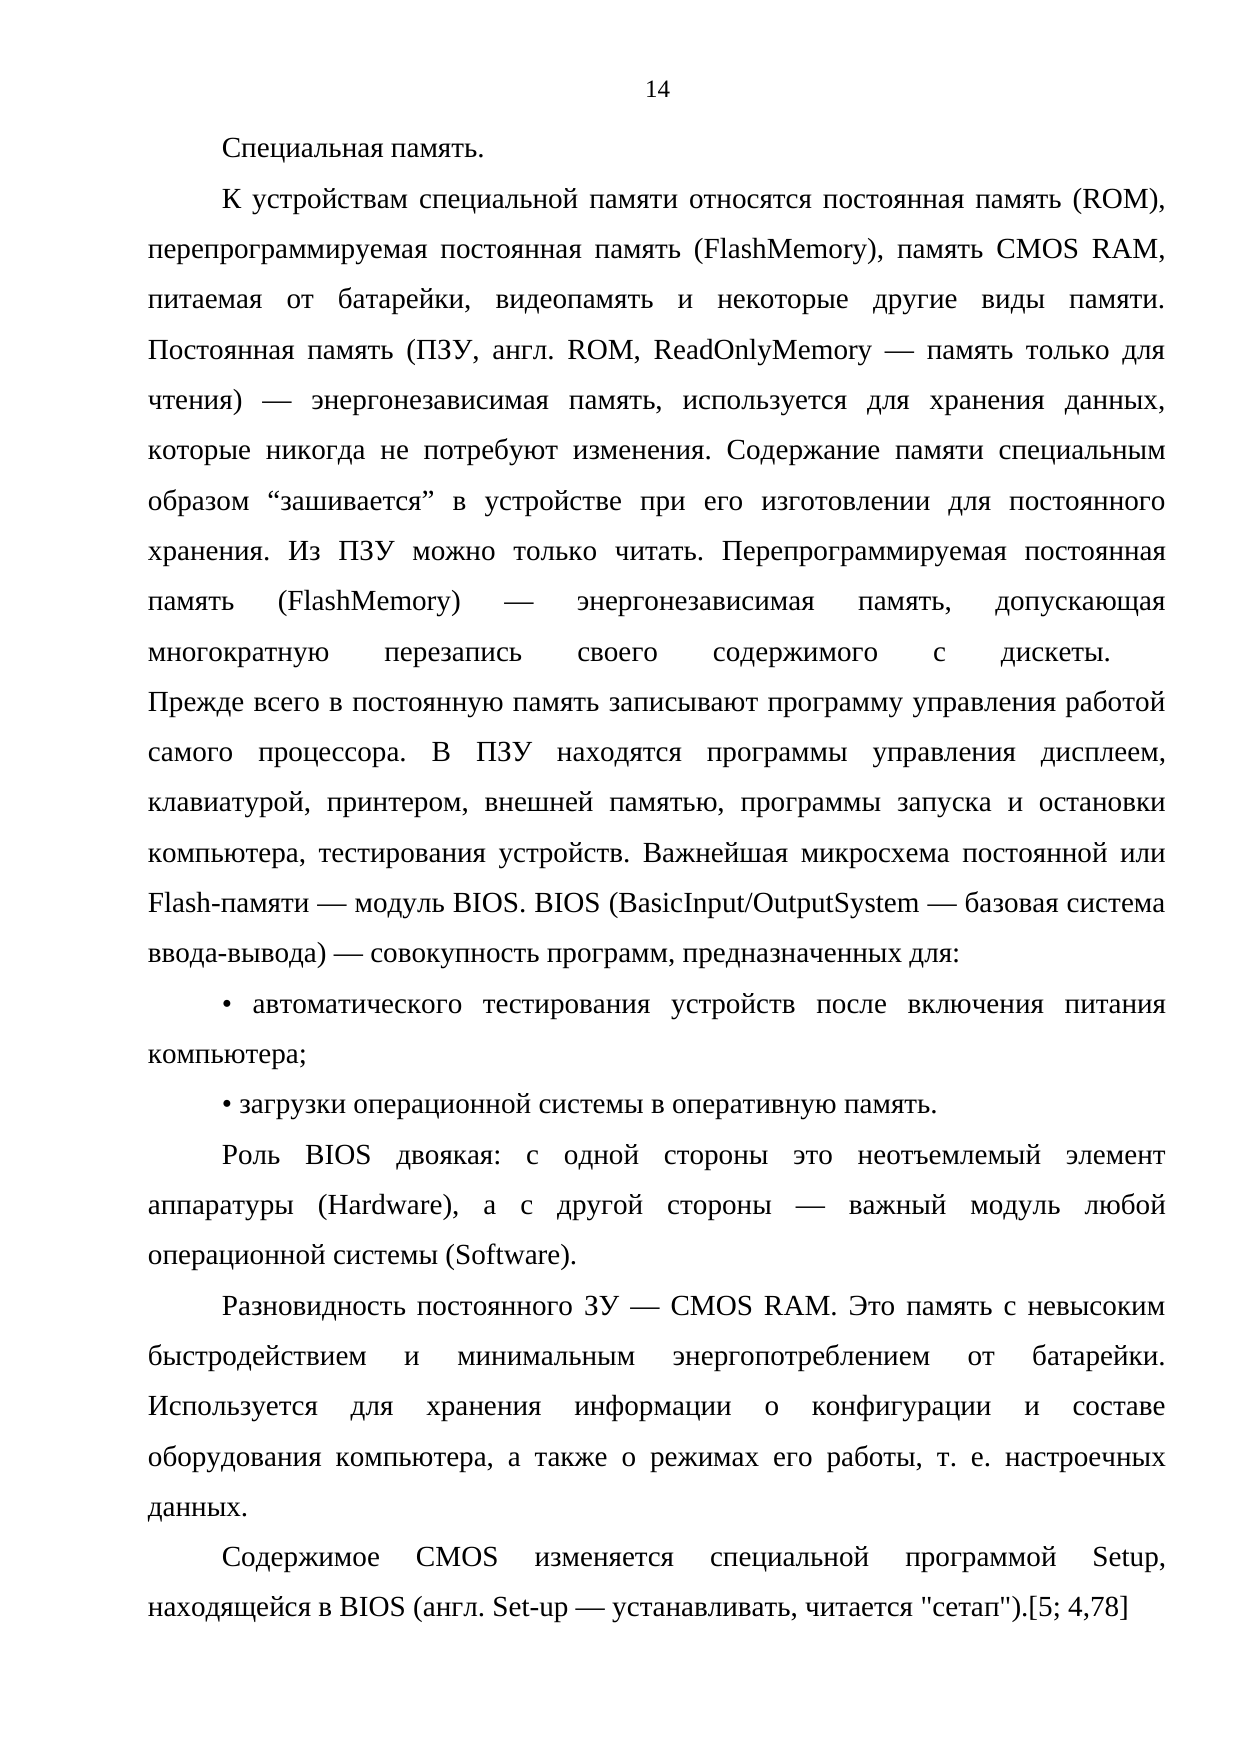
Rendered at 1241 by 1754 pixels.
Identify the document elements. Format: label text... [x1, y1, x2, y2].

text К устройствам специальной памяти относятся постоянная память (ROM), перепрограммируемая постоянная память (FlashMemory), память CMOS RAM, питаемая от батарейки, видеопамять и некоторые другие виды памяти. Постоянная память (ПЗУ, англ. ROM, ReadOnlyMemory — память только для чтения) — энергонезависимая память, используется для хранения данных, которые никогда не потребуют изменения. Содержание памяти специальным образом “зашивается” в устройстве при его изготовлении для постоянного хранения. Из ПЗУ можно только читать. Перепрограммируемая постоянная память (FlashMemory) — энергонезависимая память, допускающая многократную перезапись своего содержимого с дискеты. Прежде всего в постоянную память записывают программу управления работой самого процессора. В ПЗУ находятся программы управления дисплеем, клавиатурой, принтером, внешней памятью, программы запуска и остановки компьютера, тестирования устройств. Важнейшая микросхема постоянной или Flash-памяти — модуль BIOS. BIOS (BasicInput/OutputSystem — базовая система ввода-вывода) — совокупность программ, предназначенных для: [148, 181, 1167, 969]
text Специальная память. [148, 131, 1167, 164]
text Содержимое CMOS изменяется специальной программой Setup, находящейся в BIOS (англ. Set-up — устанавливать, читается "сетап").[5; 4,78] [148, 1539, 1167, 1623]
text • загрузки операционной системы в оперативную память. [148, 1086, 1167, 1120]
text • автоматического тестирования устройств после включения питания компьютера; [148, 986, 1167, 1070]
text Роль BIOS двоякая: с одной стороны это неотъемлемый элемент аппаратуры (Hardware), а с другой стороны — важный модуль любой операционной системы (Software). [148, 1137, 1167, 1271]
text Разновидность постоянного ЗУ — CMOS RAM. Это память с невысоким быстродействием и минимальным энергопотреблением от батарейки. Используется для хранения информации о конфигурации и составе оборудования компьютера, а также о режимах его работы, т. е. настроечных данных. [148, 1288, 1167, 1522]
